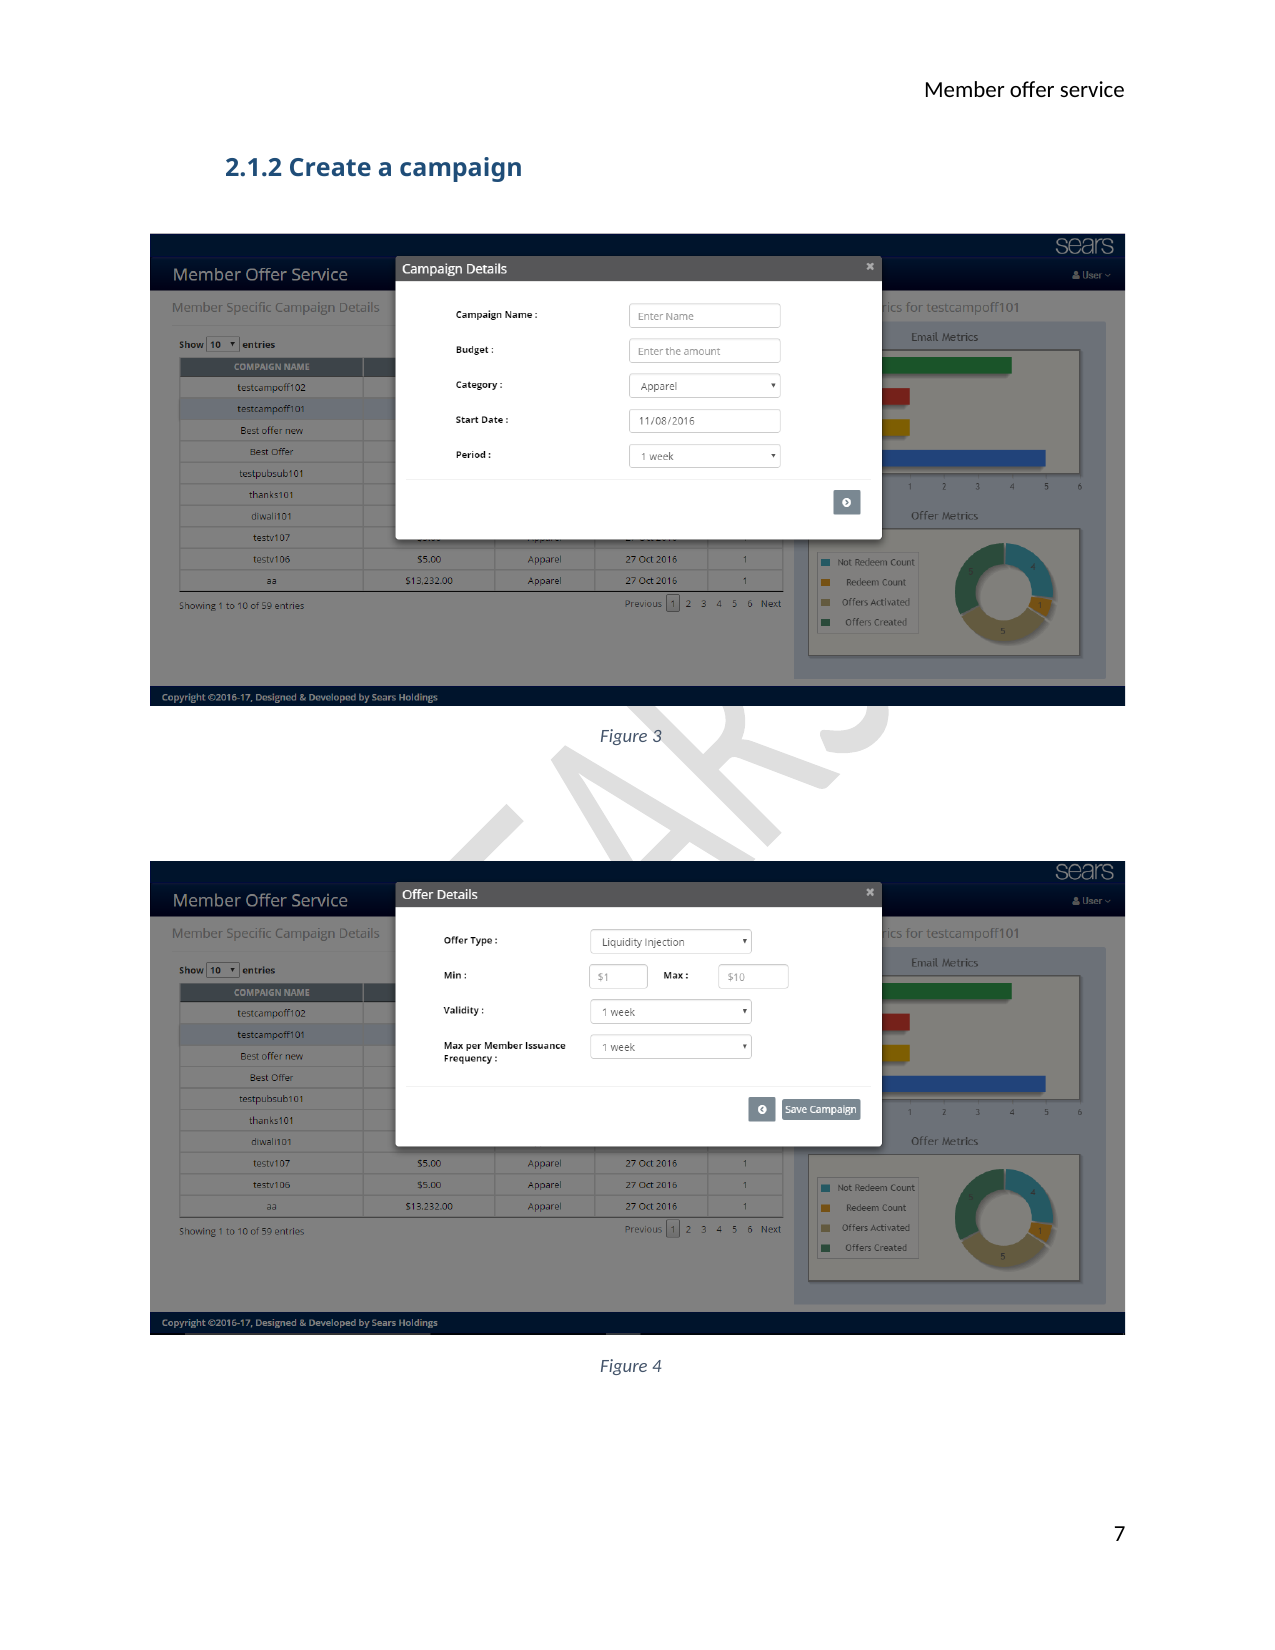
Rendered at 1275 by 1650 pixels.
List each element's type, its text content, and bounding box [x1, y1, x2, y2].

picture [150, 233, 1125, 706]
subtitle 2.1.2 Create a campaign [225, 150, 1125, 184]
text Figure 3 [525, 724, 1125, 747]
picture [150, 861, 1125, 1335]
text Figure 4 [525, 1354, 1125, 1377]
